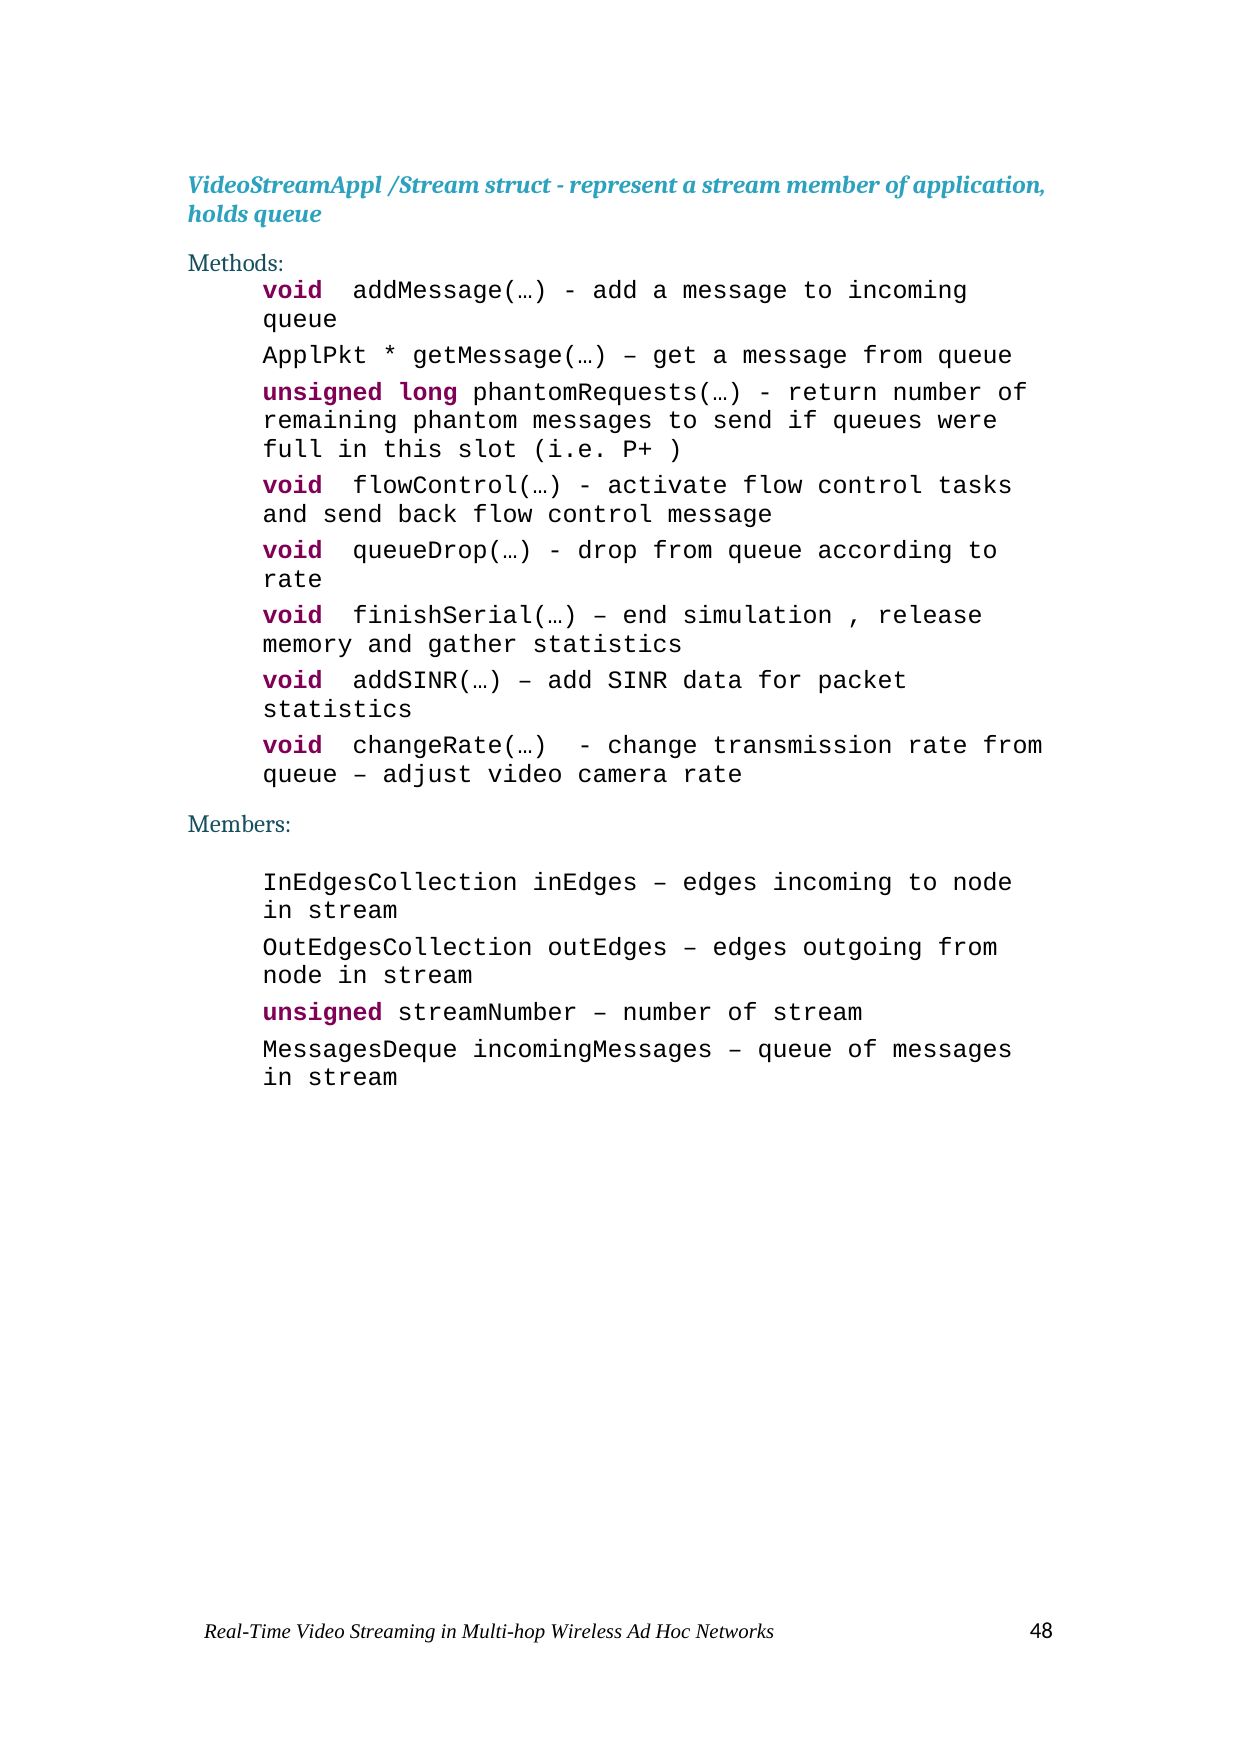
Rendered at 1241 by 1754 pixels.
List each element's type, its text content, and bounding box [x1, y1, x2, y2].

text unsigned streamNumber – number of stream [262, 1000, 1053, 1028]
text InEdgesCollection inEdges – edges incoming to node in stream [262, 870, 1053, 926]
text OutEdgesCollection outEdges – edges outgoing from node in stream [262, 935, 1053, 991]
text void queueDrop(…) - drop from queue according to rate [262, 538, 1053, 594]
text MessagesDeque incomingMessages – queue of messages in stream [262, 1036, 1053, 1093]
subtitle Methods: [187, 249, 1053, 278]
text void addSINR(…) – add SINR data for packet statistics [262, 668, 1053, 724]
text void changeRate(…) - change transmission rate from queue – adjust video camera rate [262, 733, 1053, 789]
subtitle VideoStreamAppl /Stream struct - represent a stream member of application, holds queue [187, 171, 1053, 228]
text ApplPkt * getMessage(…) – get a message from queue [262, 343, 1053, 371]
text unsigned long phantomRequests(…) - return number of remaining phantom messages to send if queues were full in this slot (i.e. P+ ) [262, 379, 1053, 464]
text void addMessage(…) - add a message to incoming queue [262, 278, 1053, 334]
subtitle Members: [187, 810, 1053, 839]
text void finishSerial(…) – end simulation , release memory and gather statistics [262, 603, 1053, 659]
text void flowControl(…) - activate flow control tasks and send back flow control message [262, 473, 1053, 529]
